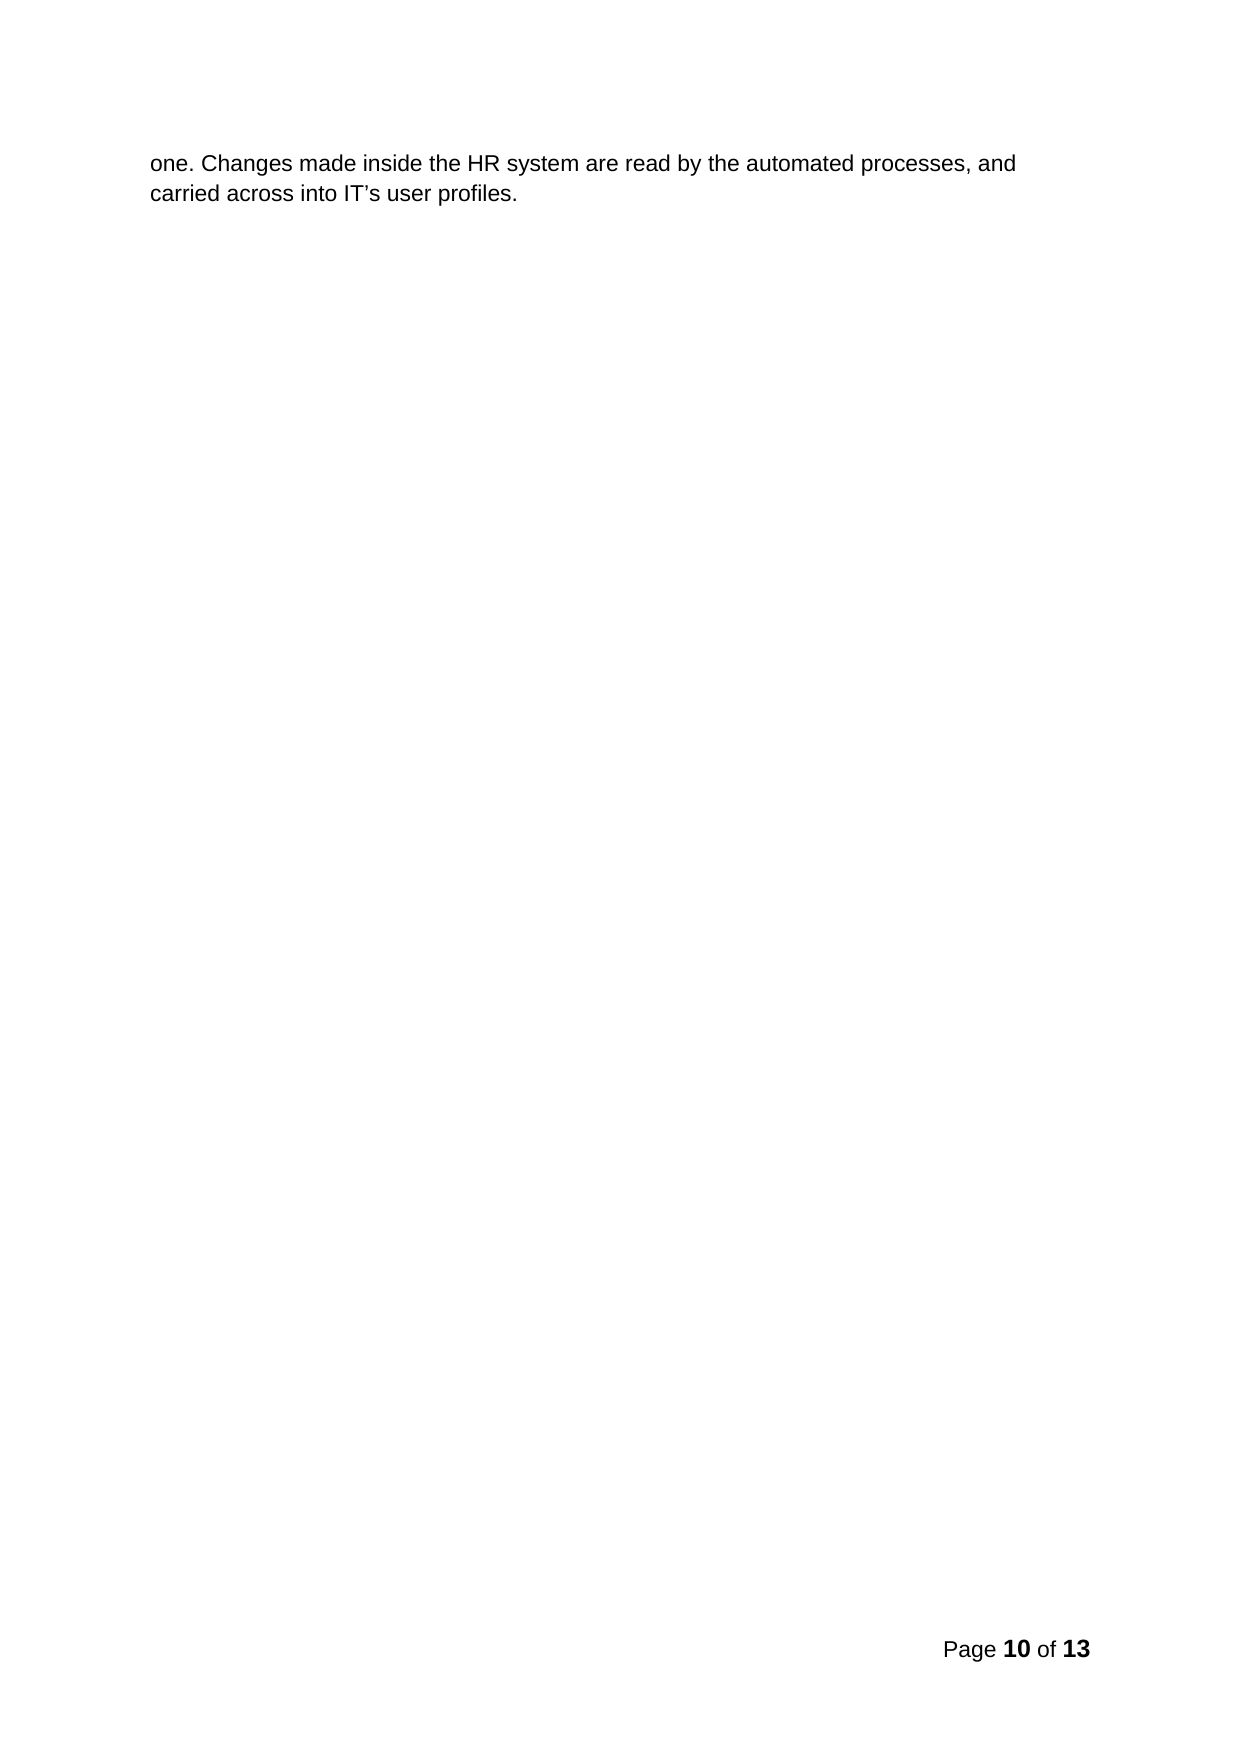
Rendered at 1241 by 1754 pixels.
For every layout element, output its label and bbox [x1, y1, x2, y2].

text [150, 150, 1090, 207]
